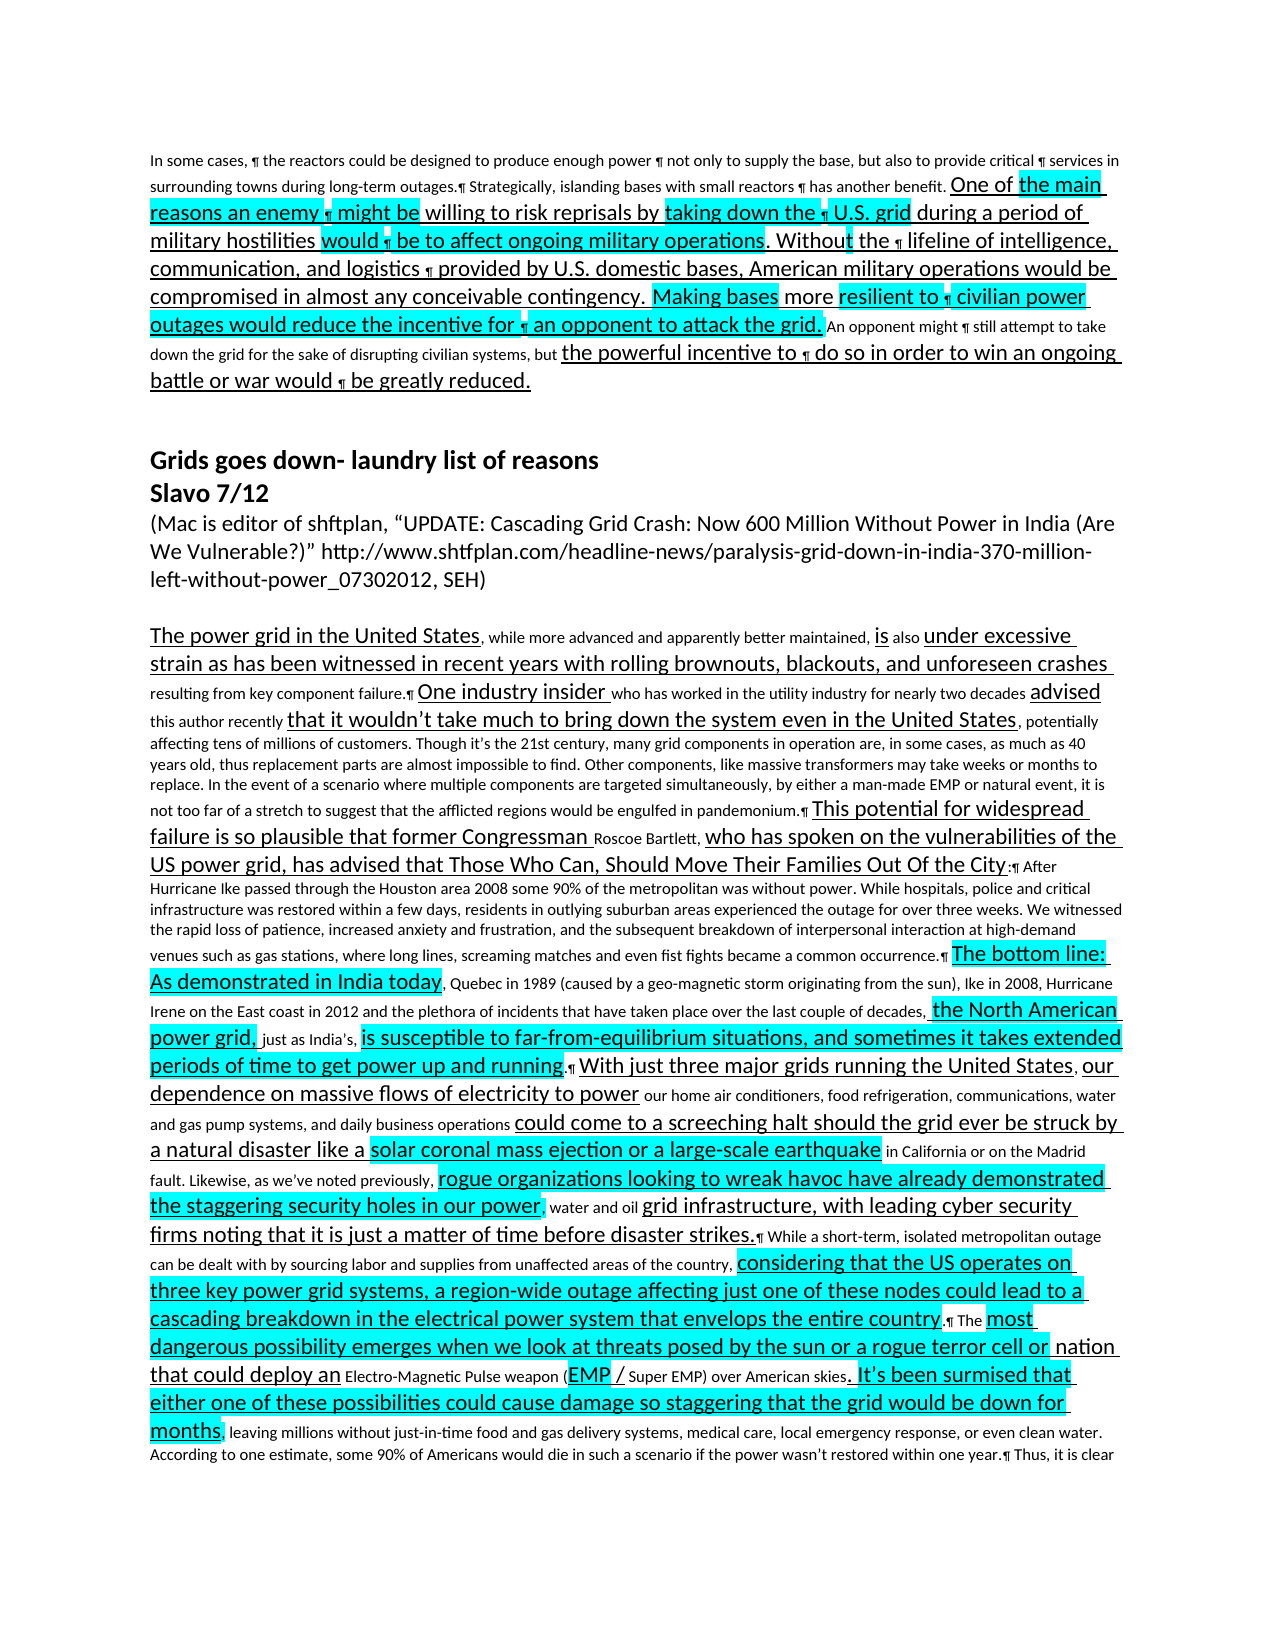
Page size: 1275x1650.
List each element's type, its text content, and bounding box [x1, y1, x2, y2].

subtitle Grids goes down- laundry list of reasons [150, 443, 1125, 476]
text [150, 150, 1125, 394]
text (Mac is editor of shftplan, “UPDATE: Cascading Grid Crash: Now 600 Million Without Power in India (Are We Vulnerable?)” http://www.shtfplan.com/headline-news/paralysis-grid-down-in-india-370-million-left-without-power_07302012, SEH) [150, 509, 1125, 593]
text Slavo 7/12 [150, 476, 1125, 509]
